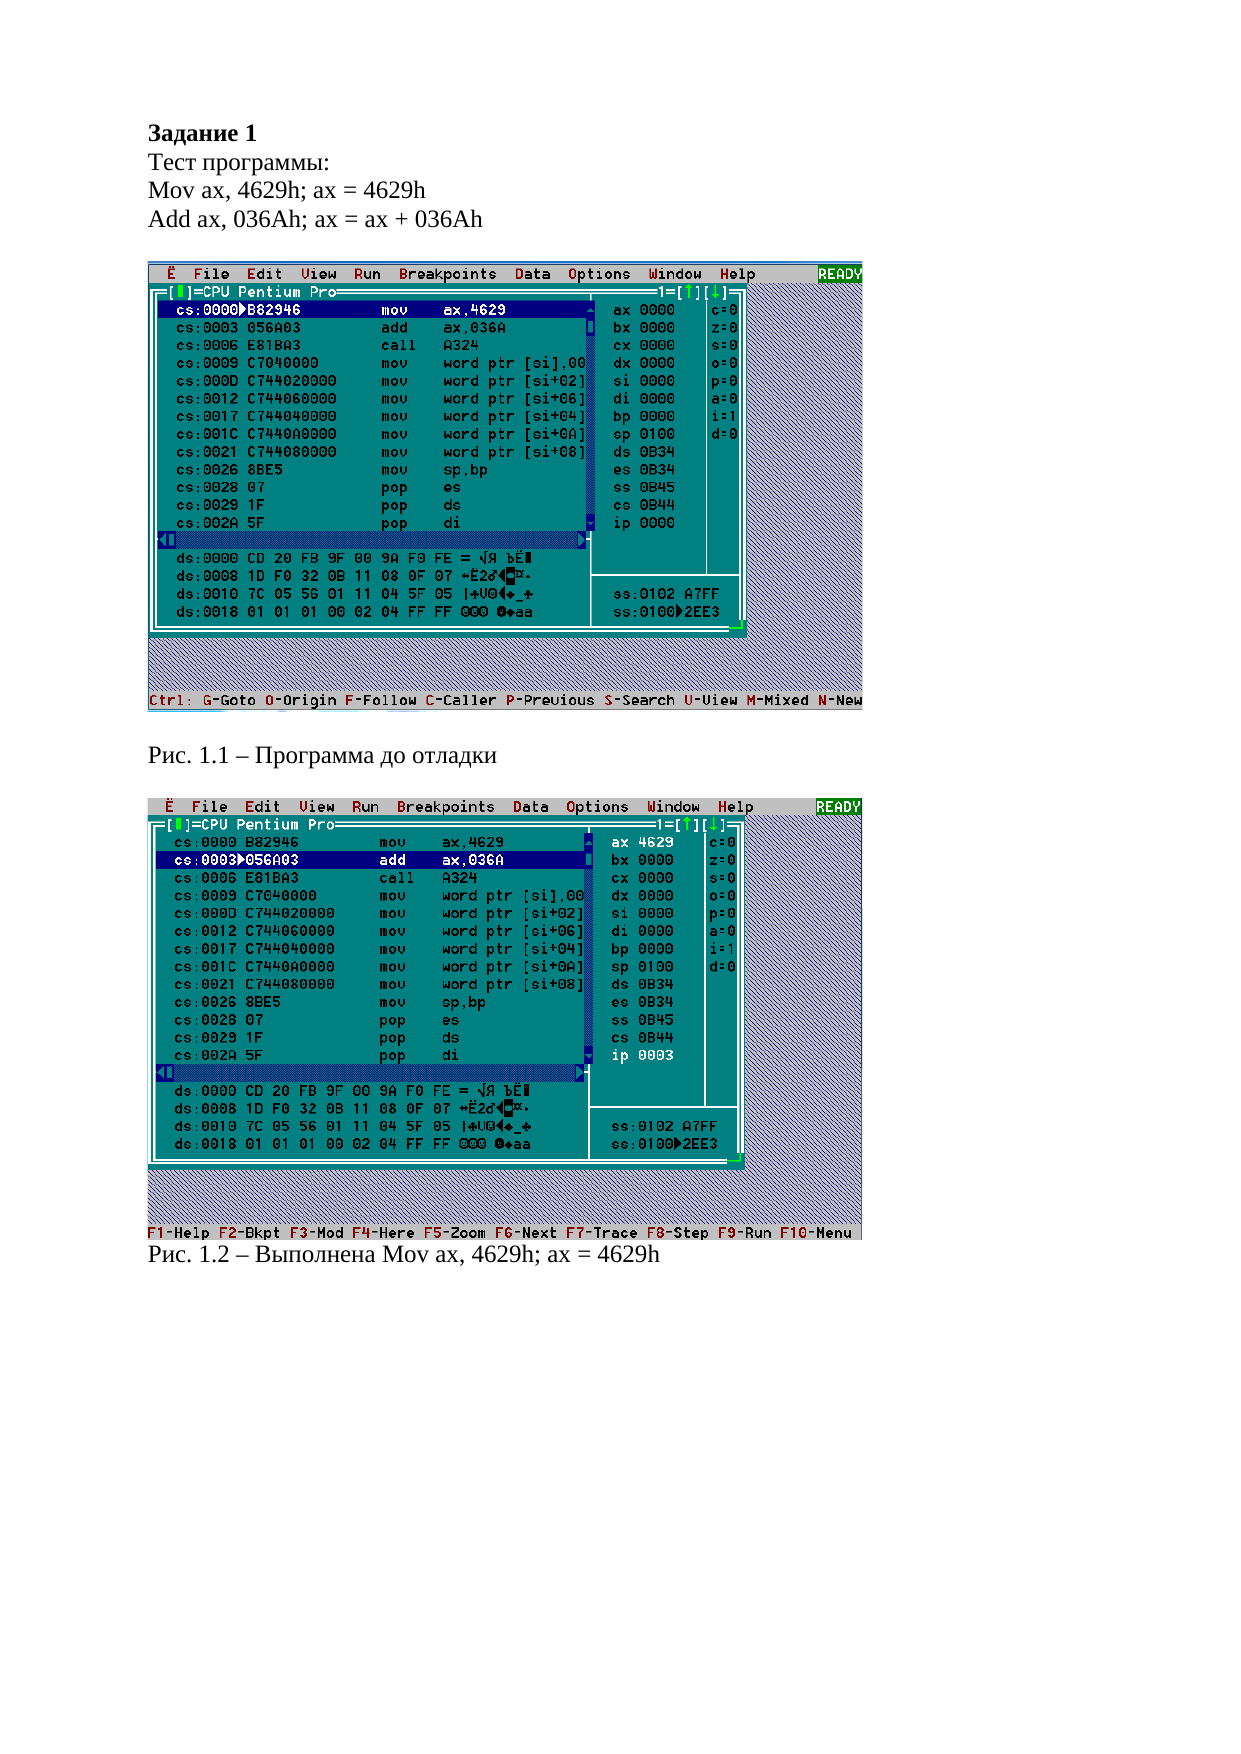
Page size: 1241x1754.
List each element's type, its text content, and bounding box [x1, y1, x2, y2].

text Add ax, 036Ah; ax = ax + 036Ah [148, 204, 1152, 233]
picture [147, 261, 863, 712]
text Задание 1 [148, 118, 1152, 147]
text Рис. 1.1 – Программа до отладки [148, 741, 1152, 769]
text Тест программы: [148, 147, 1152, 176]
text Mov ax, 4629h; ax = 4629h [148, 176, 1152, 204]
picture [147, 798, 863, 1240]
text Рис. 1.2 – Выполнена Mov ax, 4629h; ax = 4629h [148, 1239, 1152, 1268]
